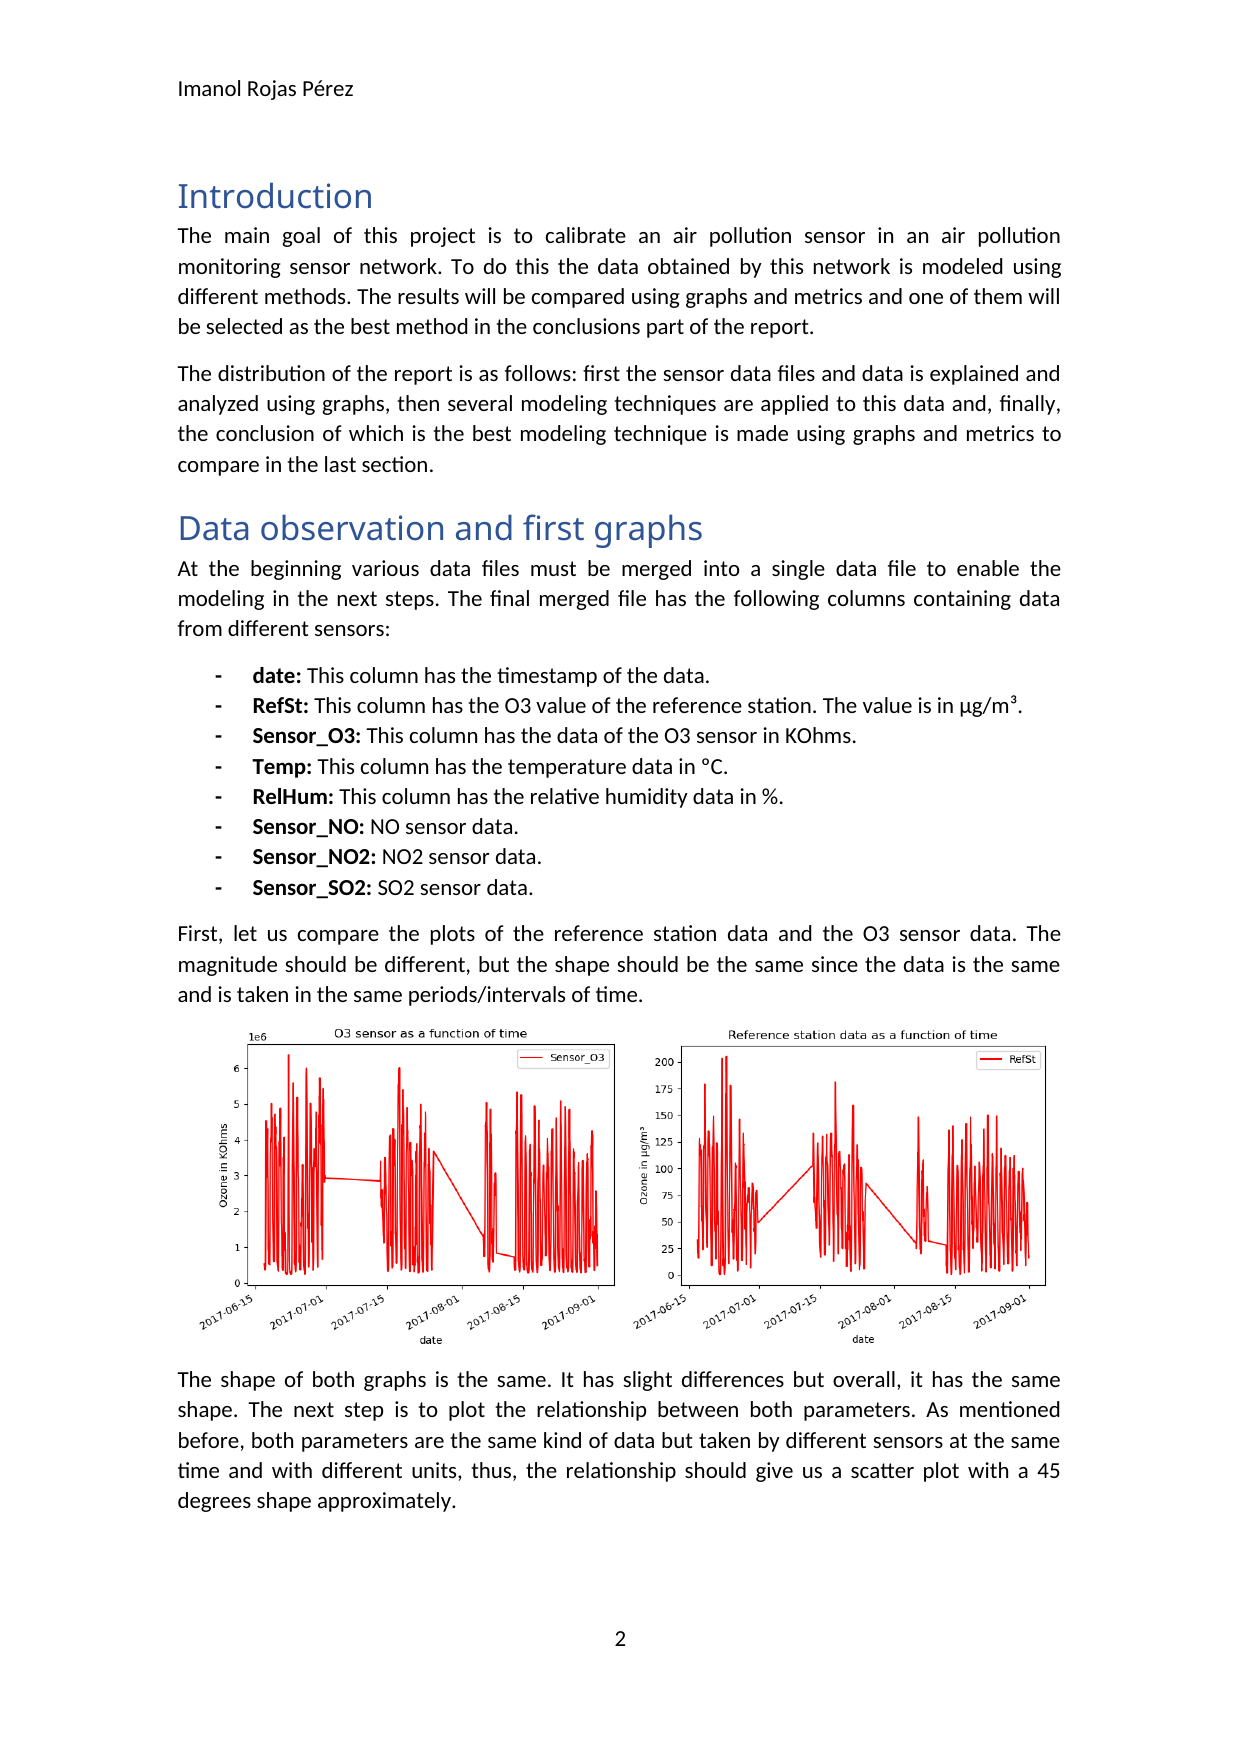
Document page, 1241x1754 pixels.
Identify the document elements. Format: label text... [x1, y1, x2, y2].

list RelHum: This column has the relative humidity data in %. [215, 782, 1063, 810]
list Sensor_NO2: NO2 sensor data. [215, 842, 1063, 870]
list Sensor_SO2: SO2 sensor data. [215, 873, 1063, 901]
text The main goal of this project is to calibrate an air pollution sensor in an air pollution monitoring sensor network. To do this the data obtained by this network is modeled using different methods. The results will be compared using graphs and metrics and one of them will be selected as the best method in the conclusions part of the report. [177, 222, 1063, 340]
text The distribution of the report is as follows: first the sensor data files and data is explained and analyzed using graphs, then several modeling techniques are applied to this data and, finally, the conclusion of which is the best modeling technique is made using graphs and metrics to compare in the last section. [177, 359, 1063, 478]
list Sensor_O3: This column has the data of the O3 sensor in KOhms. [215, 722, 1063, 749]
list RefSt: This column has the O3 value of the reference station. The value is in µg/m³. [215, 691, 1063, 719]
text At the beginning various data files must be merged into a single data file to enable the modeling in the next steps. The final merged file has the following columns containing data from different sensors: [177, 554, 1063, 642]
picture [188, 1026, 1053, 1347]
text The shape of both graphs is the same. It has slight differences but overall, it has the same shape. The next step is to plot the relationship between both parameters. As mentioned before, both parameters are the same kind of data but taken by different sensors at the same time and with different units, thus, the relationship should give us a scatter plot with a 45 degrees shape approximately. [177, 1365, 1063, 1514]
list Sensor_NO: NO sensor data. [215, 812, 1063, 840]
subtitle Data observation and first graphs [177, 505, 1063, 550]
text First, let us compare the plots of the reference station data and the O3 sensor data. The magnitude should be different, but the shape should be the same since the data is the same and is taken in the same periods/intervals of time. [177, 919, 1063, 1008]
list date: This column has the timestamp of the data. [215, 661, 1063, 689]
subtitle Introduction [177, 173, 1063, 218]
list Temp: This column has the temperature data in ºC. [215, 752, 1063, 780]
